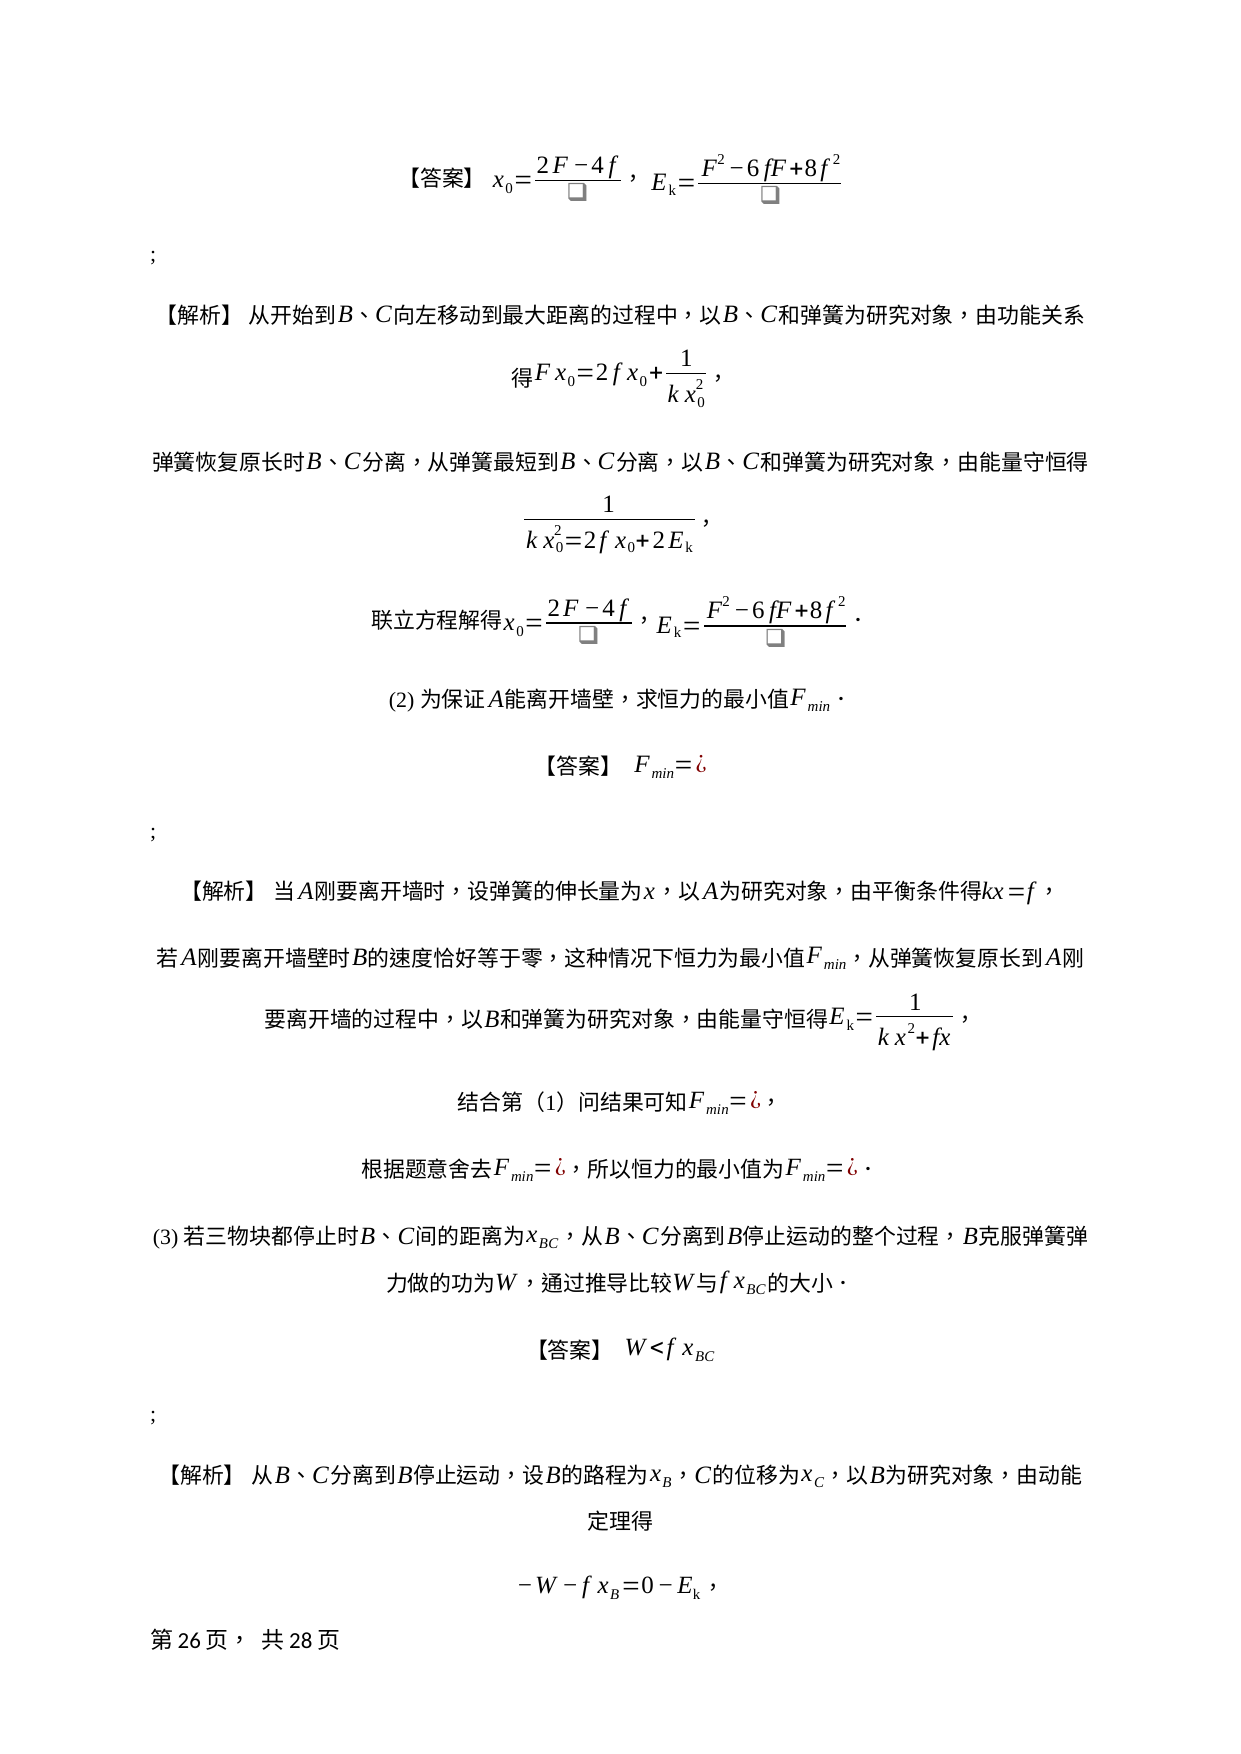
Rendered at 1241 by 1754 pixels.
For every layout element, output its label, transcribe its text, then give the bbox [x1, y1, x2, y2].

text 联立方程解得，． [150, 592, 1090, 648]
text ; [150, 818, 1090, 843]
text ; [150, 241, 1090, 266]
text 根据题意舍去，所以恒力的最小值为． [150, 1153, 1090, 1185]
text 【解析】 从开始到、向左移动到最大距离的过程中，以、和弹簧为研究对象，由功能关系得， [150, 300, 1090, 411]
text ; [150, 1401, 1090, 1426]
text 【解析】 从、分离到停止运动，设的路程为，的位移为，以为研究对象，由动能定理得 [150, 1459, 1090, 1536]
text (2) 为保证能离开墙壁，求恒力的最小值． [150, 683, 1090, 715]
text 【答案】 ， [150, 150, 1090, 206]
text 结合第（1）问结果可知， [150, 1086, 1090, 1118]
text ， [150, 1571, 1090, 1603]
text 【答案】 [150, 751, 1090, 782]
text 弹簧恢复原长时、分离，从弹簧最短到、分离，以、和弹簧为研究对象，由能量守恒得， [150, 447, 1090, 557]
text (3) 若三物块都停止时、间的距离为，从、分离到停止运动的整个过程，克服弹簧弹力做的功为，通过推导比较与的大小． [150, 1221, 1090, 1298]
text 【答案】 [150, 1334, 1090, 1365]
text 【解析】 当刚要离开墙时，设弹簧的伸长量为，以为研究对象，由平衡条件得， [150, 876, 1090, 906]
text 若刚要离开墙壁时的速度恰好等于零，这种情况下恒力为最小值，从弹簧恢复原长到刚要离开墙的过程中，以和弹簧为研究对象，由能量守恒得， [150, 942, 1090, 1051]
